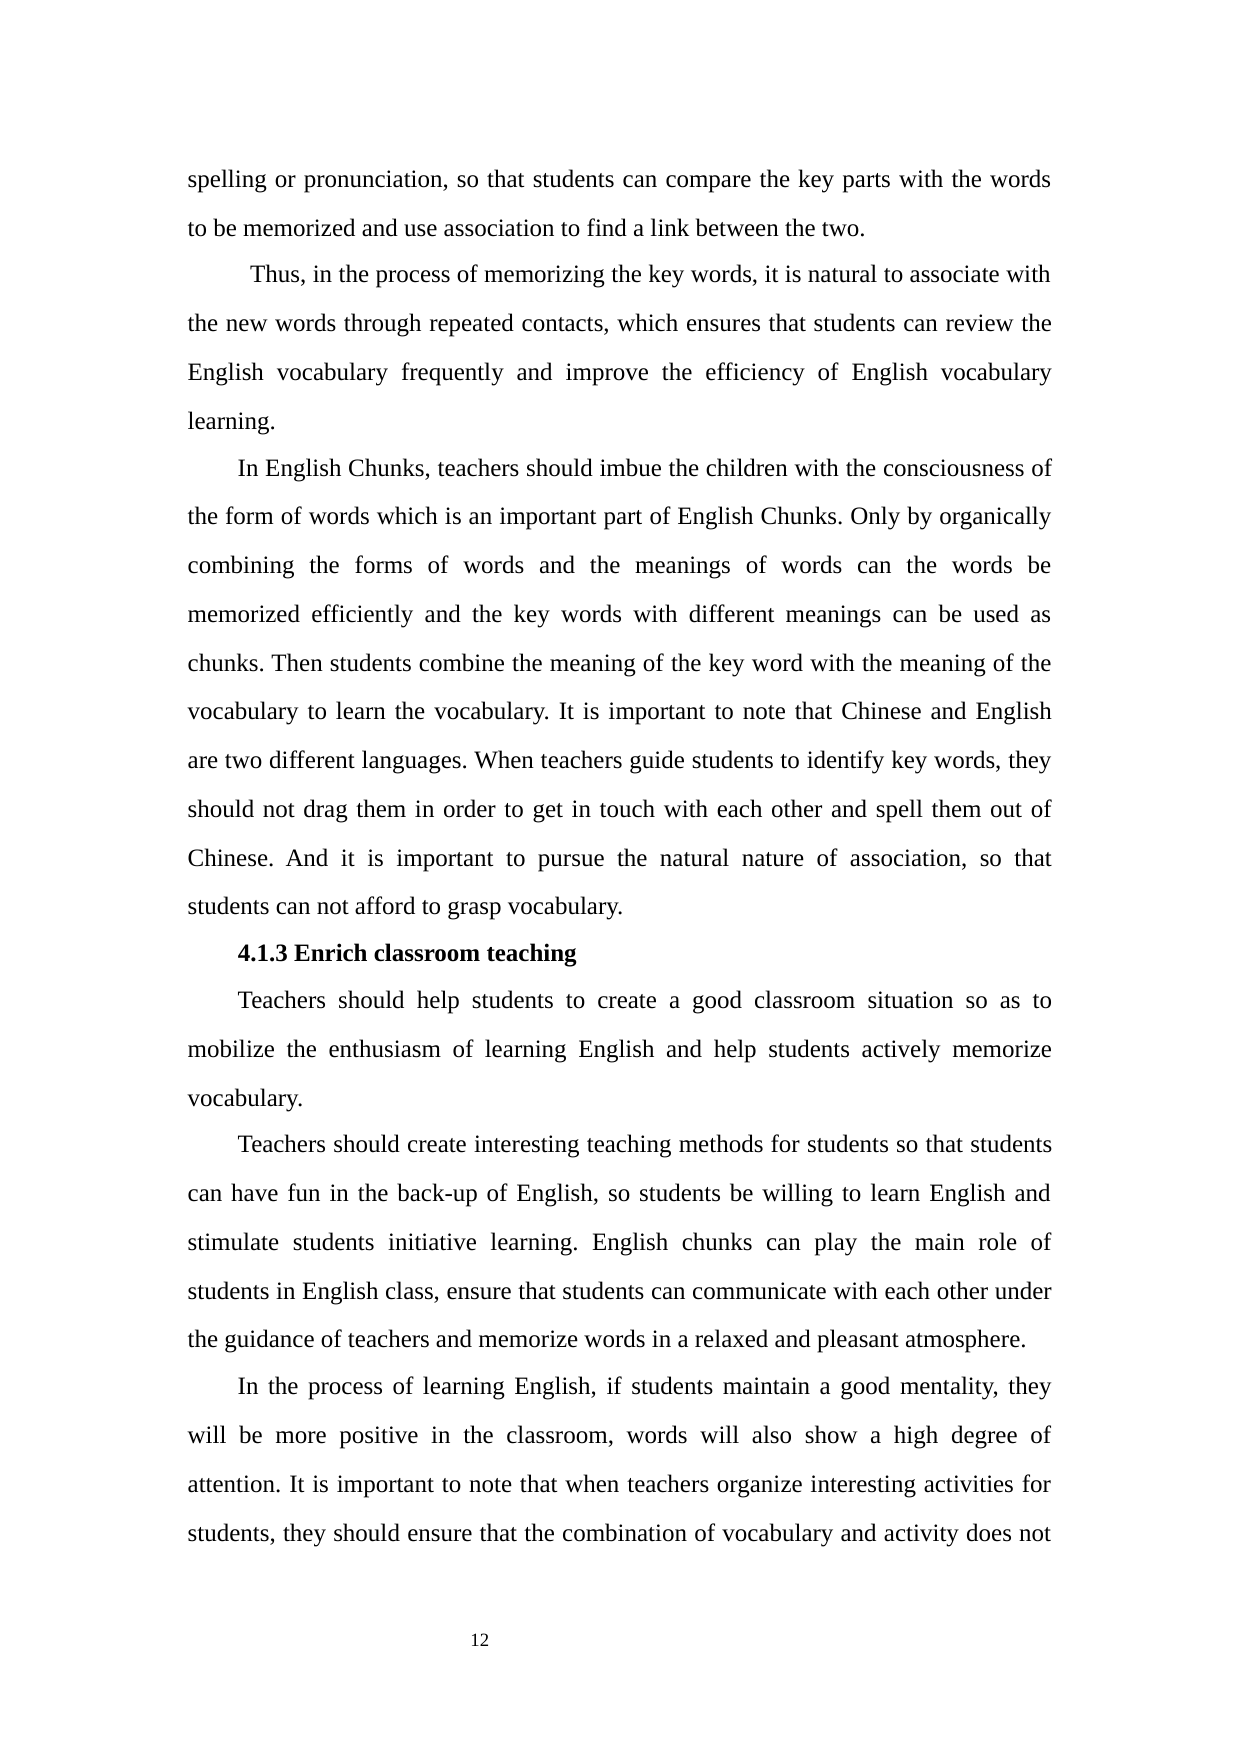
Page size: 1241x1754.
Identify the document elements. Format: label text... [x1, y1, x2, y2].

text Thus, in the process of memorizing the key words, it is natural to associate with the new words through repeated contacts, which ensures that students can review the English vocabulary frequently and improve the efficiency of English vocabulary learning. [187, 258, 1053, 436]
text Teachers should create interesting teaching methods for students so that students can have fun in the back-up of English, so students be willing to learn English and stimulate students initiative learning. English chunks can play the main role of students in English class, ensure that students can communicate with each other under the guidance of teachers and memorize words in a relaxed and pleasant atmosphere. [187, 1128, 1053, 1355]
text 4.1.3 Enrich classroom teaching [187, 936, 1053, 969]
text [187, 1369, 1053, 1548]
text Teachers should help students to create a good classroom situation so as to mobilize the enthusiasm of learning English and help students actively memorize vocabulary. [187, 983, 1053, 1113]
text In English Chunks, teachers should imbue the children with the consciousness of the form of words which is an important part of English Chunks. Only by organically combining the forms of words and the meanings of words can the words be memorized efficiently and the key words with different meanings can be used as chunks. Then students combine the meaning of the key word with the meaning of the vocabulary to learn the vocabulary. It is important to note that Chinese and English are two different languages. When teachers guide students to identify key words, they should not drag them in order to get in touch with each other and spell them out of Chinese. And it is important to pursue the natural nature of association, so that students can not afford to grasp vocabulary. [187, 451, 1053, 922]
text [187, 162, 1053, 243]
